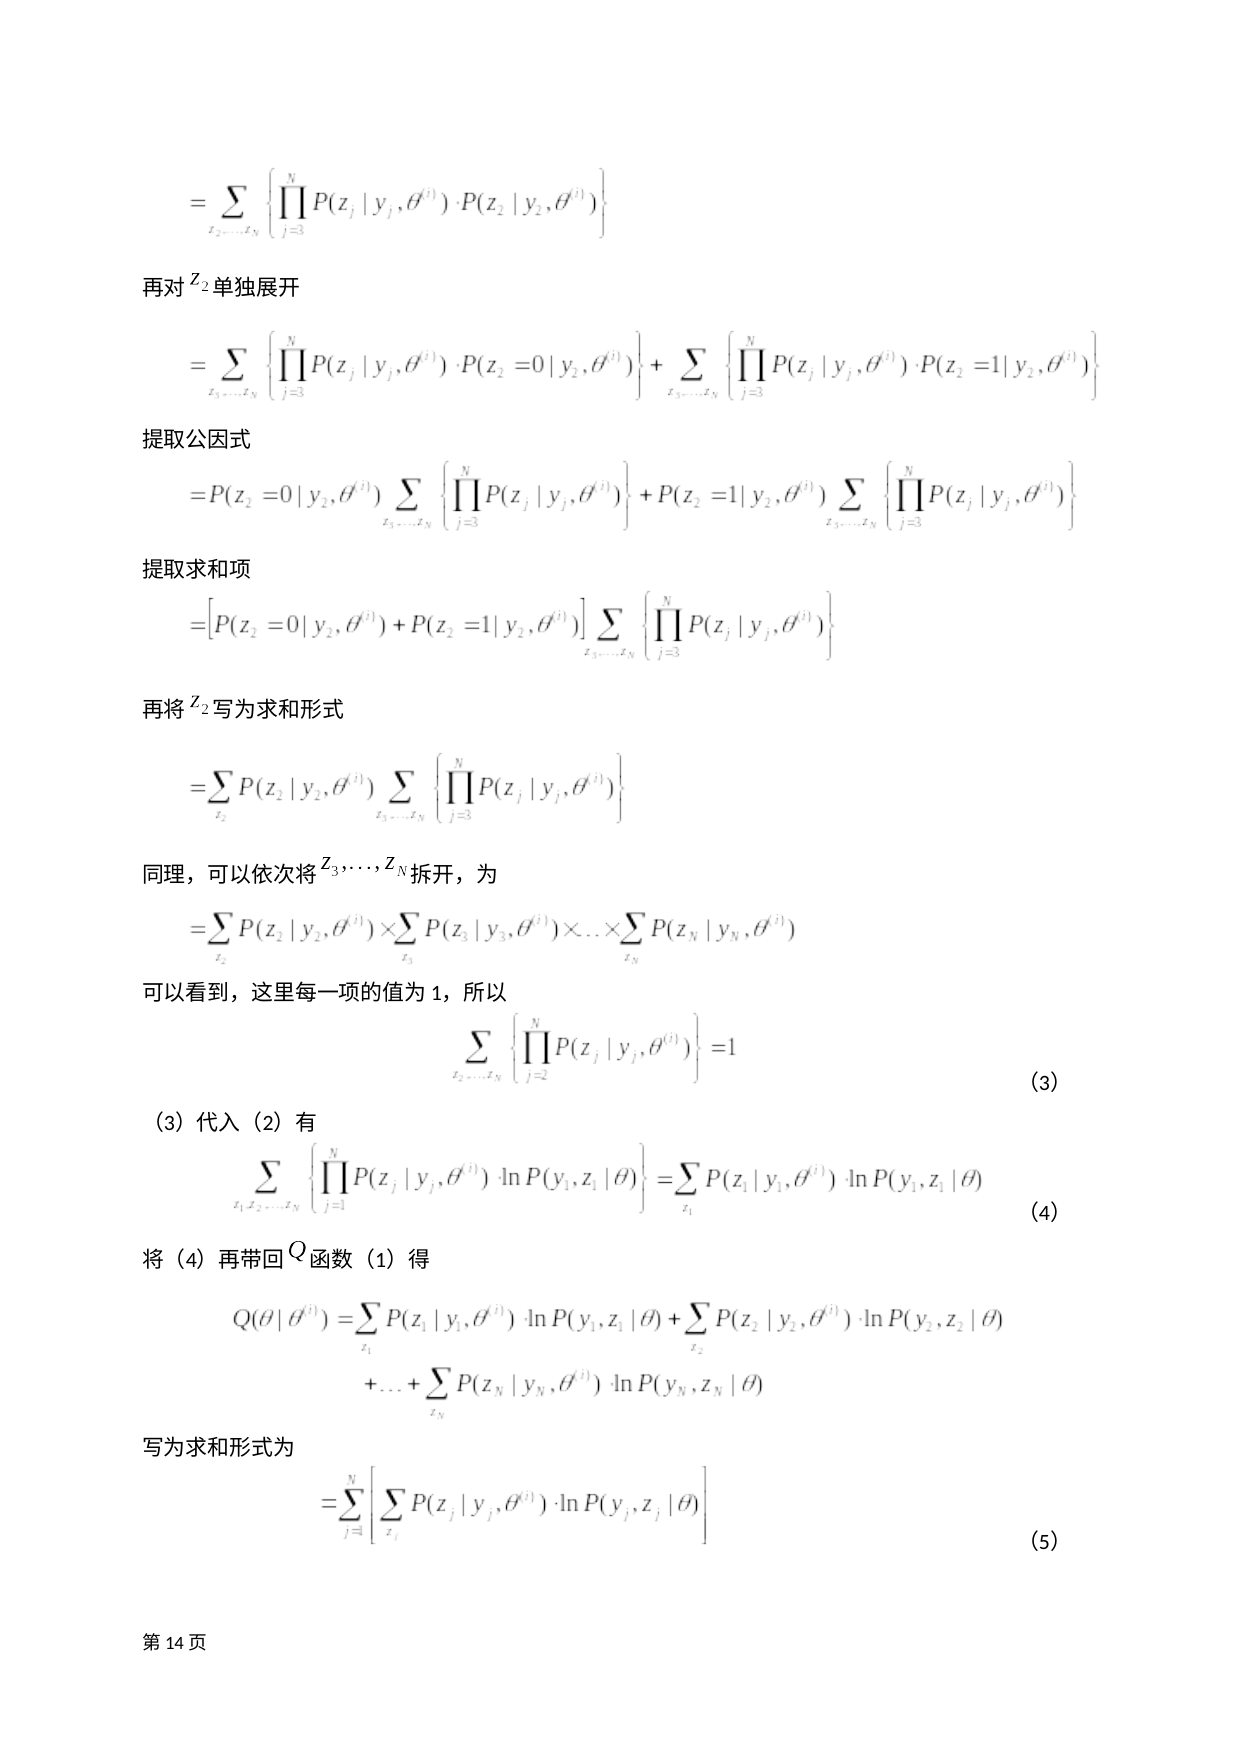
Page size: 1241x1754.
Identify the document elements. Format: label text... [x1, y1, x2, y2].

text 将（4）再带回函数（1）得 [142, 1234, 1104, 1299]
text （3） [404, 1007, 1104, 1104]
text 同理，可以依次将拆开，为 [142, 844, 1104, 909]
text 再将写为求和形式 [142, 682, 1104, 747]
text 提取公因式 [142, 422, 1104, 454]
text （5） [273, 1462, 1104, 1559]
text 提取求和项 [142, 552, 1104, 584]
text 可以看到，这里每一项的值为1，所以 [142, 974, 1104, 1007]
text 再对单独展开 [142, 259, 1104, 324]
text （4） [186, 1137, 1104, 1234]
text （3）代入（2）有 [142, 1104, 1104, 1137]
text 写为求和形式为 [142, 1429, 1104, 1462]
